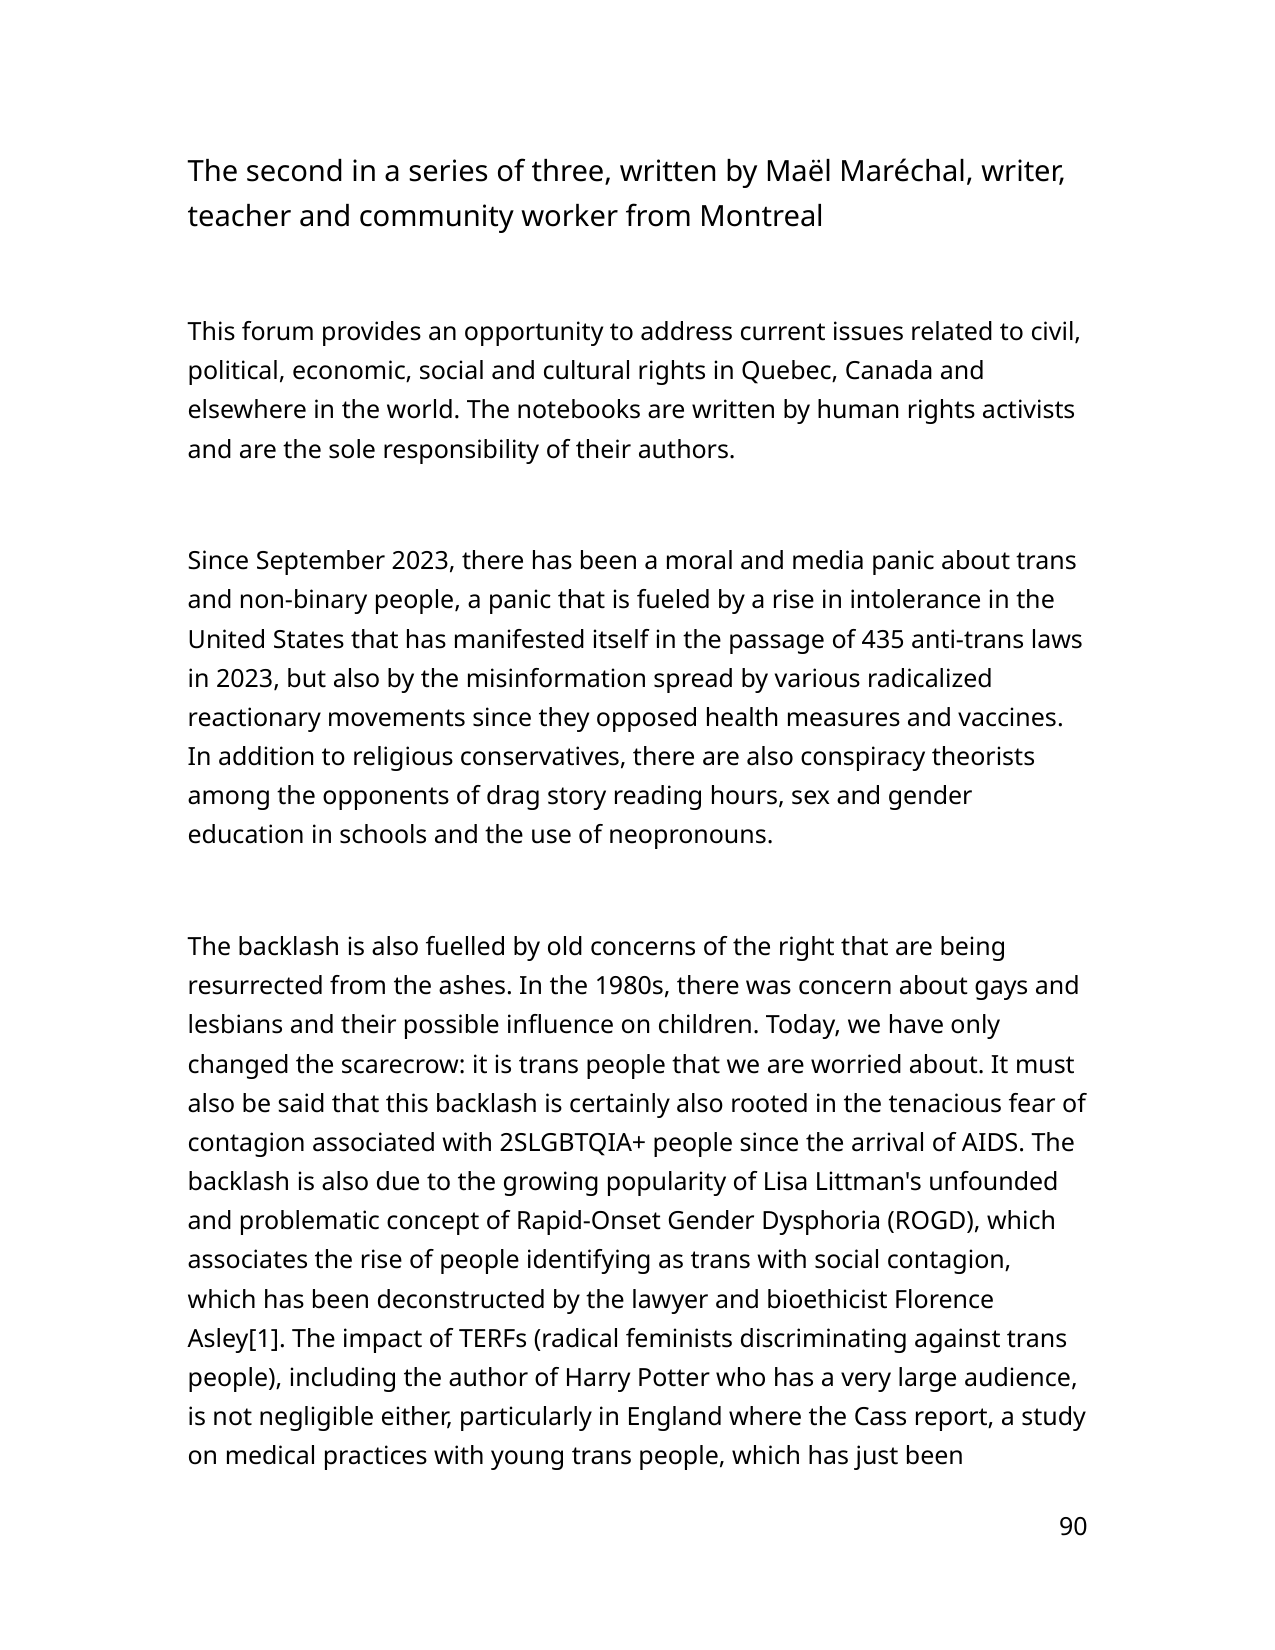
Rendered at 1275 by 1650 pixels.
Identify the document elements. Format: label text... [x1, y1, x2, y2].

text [187, 929, 1087, 1472]
text This forum provides an opportunity to address current issues related to civil, political, economic, social and cultural rights in Quebec, Canada and elsewhere in the world. The notebooks are written by human rights activists and are the sole responsibility of their authors. [187, 314, 1087, 465]
text The second in a series of three, written by Maël Maréchal, writer, teacher and community worker from Montreal [187, 150, 1087, 235]
text Since September 2023, there has been a moral and media panic about trans and non-binary people, a panic that is fueled by a rise in intolerance in the United States that has manifested itself in the passage of 435 anti-trans laws in 2023, but also by the misinformation spread by various radicalized reactionary movements since they opposed health measures and vaccines. In addition to religious conservatives, there are also conspiracy theorists among the opponents of drag story reading hours, sex and gender education in schools and the use of neopronouns. [187, 543, 1087, 851]
